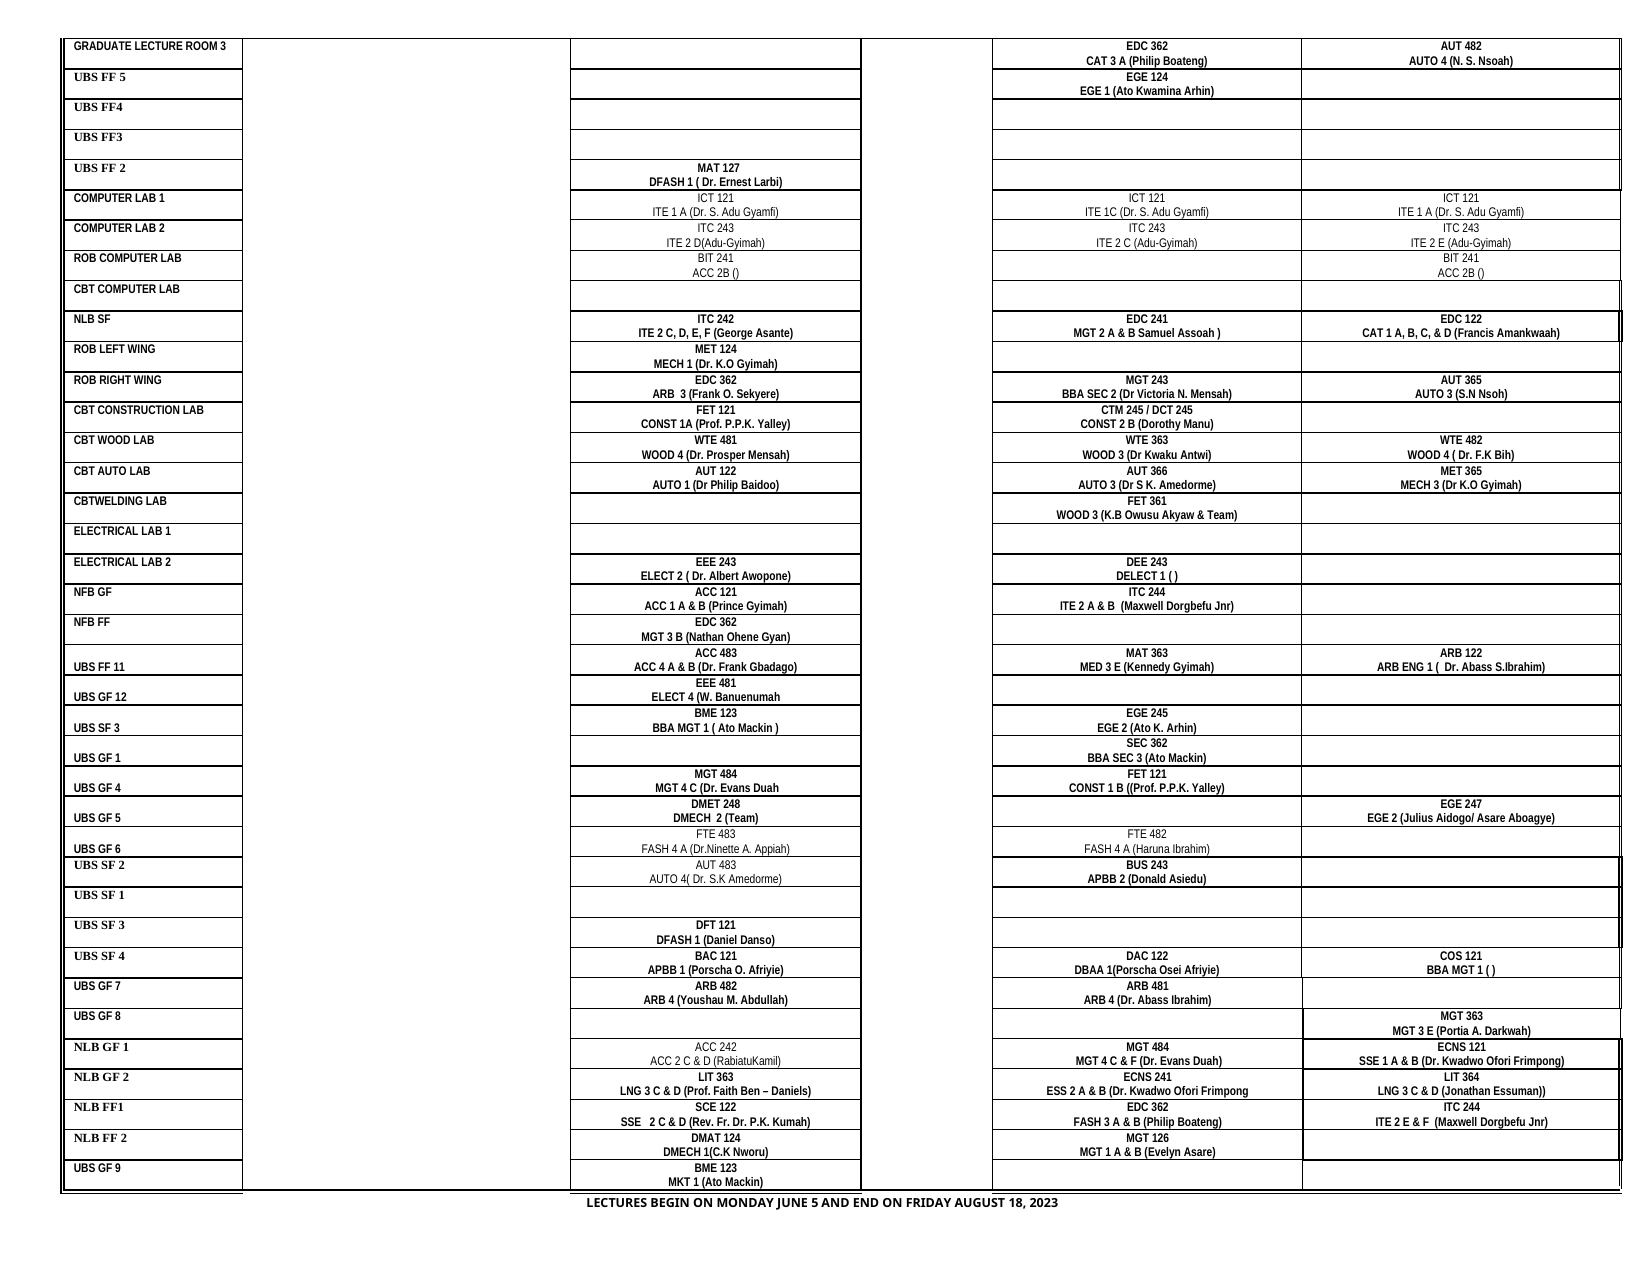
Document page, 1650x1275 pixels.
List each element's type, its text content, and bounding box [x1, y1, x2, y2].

table_cell DMAT 124 DMECH 1(C.K Nworu) [571, 1130, 860, 1159]
table_cell NFB GF [65, 585, 242, 613]
table_cell UBS GF 8 [65, 1009, 242, 1038]
table_cell BIT 241 ACC 2B () [1302, 251, 1620, 280]
table_cell MGT 484 MGT 4 C & F (Dr. Evans Duah) [993, 1039, 1302, 1068]
table_cell [571, 524, 860, 553]
table_cell [1302, 160, 1619, 189]
table_cell [571, 39, 860, 68]
table_cell [993, 281, 1301, 310]
table_cell [571, 100, 860, 128]
table_cell [571, 130, 860, 159]
table_cell [1302, 736, 1619, 765]
table_cell [571, 494, 860, 522]
table_cell ROB RIGHT WING [65, 373, 242, 401]
table_cell FET 121 CONST 1A (Prof. P.P.K. Yalley) [571, 403, 860, 432]
table_cell BAC 121 APBB 1 (Porscha O. Afriyie) [571, 948, 860, 977]
table_cell FET 121 CONST 1 B ((Prof. P.P.K. Yalley) [993, 767, 1301, 795]
table_cell ITC 243 ITE 2 C (Adu-Gyimah) [993, 220, 1301, 250]
table_cell [1302, 767, 1619, 795]
table_cell EDC 362 CAT 3 A (Philip Boateng) [993, 39, 1301, 68]
table_cell CTM 245 / DCT 245 CONST 2 B (Dorothy Manu) [993, 403, 1301, 432]
table_cell UBS FF 5 [65, 70, 242, 98]
table_cell EDC 362 ARB 3 (Frank O. Sekyere) [571, 373, 860, 401]
table_cell [571, 1009, 860, 1038]
table_cell AUT 366 AUTO 3 (Dr S K. Amedorme) [993, 463, 1301, 492]
table_cell LIT 364 LNG 3 C & D (Jonathan Essuman)) [1304, 1070, 1618, 1098]
table_cell [993, 160, 1301, 189]
table_cell NLB GF 1 [65, 1040, 242, 1068]
table_cell [993, 797, 1301, 826]
table_cell DAC 122 DBAA 1(Porscha Osei Afriyie) [993, 948, 1301, 977]
table_cell EDC 241 MGT 2 A & B Samuel Assoah ) [993, 312, 1301, 341]
table_cell ECNS 241 ESS 2 A & B (Dr. Kwadwo Ofori Frimpong [993, 1069, 1302, 1098]
table_cell [1302, 342, 1619, 371]
table_cell AUT 482 AUTO 4 (N. S. Nsoah) [1302, 39, 1619, 68]
table_cell [1302, 130, 1619, 159]
table_cell [1302, 555, 1619, 583]
table_cell UBS FF 2 [65, 160, 242, 189]
table_cell [1302, 858, 1618, 886]
table_cell [1302, 524, 1619, 553]
table_cell ICT 121 ITE 1 A (Dr. S. Adu Gyamfi) [1302, 191, 1620, 219]
table_cell UBS SF 4 [65, 948, 242, 977]
table_cell SCE 122 SSE 2 C & D (Rev. Fr. Dr. P.K. Kumah) [571, 1100, 860, 1129]
table_cell [1303, 1161, 1620, 1189]
table_cell [571, 736, 860, 765]
table_cell NLB FF 2 [65, 1130, 242, 1159]
table_cell AUT 122 AUTO 1 (Dr Philip Baidoo) [571, 463, 860, 492]
table_cell EGE 245 EGE 2 (Ato K. Arhin) [993, 706, 1301, 735]
table_cell NLB GF 2 [65, 1070, 242, 1098]
table_cell ITC 244 ITE 2 E & F (Maxwell Dorgbefu Jnr) [1304, 1100, 1618, 1129]
table_cell UBS FF3 [65, 130, 242, 159]
table_cell WTE 482 WOOD 4 ( Dr. F.K Bih) [1302, 433, 1619, 462]
table_cell COMPUTER LAB 2 [65, 221, 242, 250]
table_cell NLB FF1 [65, 1100, 242, 1129]
table_cell UBS GF 12 [65, 676, 242, 704]
table_cell ITC 243 ITE 2 E (Adu-Gyimah) [1302, 220, 1620, 250]
table_cell FTE 482 FASH 4 A (Haruna Ibrahim) [993, 827, 1301, 856]
table_cell ACC 121 ACC 1 A & B (Prince Gyimah) [571, 585, 860, 613]
table_cell [993, 342, 1301, 371]
table_cell AUT 483 AUTO 4( Dr. S.K Amedorme) [571, 857, 860, 886]
table_cell BME 123 MKT 1 (Ato Mackin) [571, 1160, 860, 1189]
table_cell MAT 363 MED 3 E (Kennedy Gyimah) [993, 645, 1301, 674]
table_cell ACC 483 ACC 4 A & B (Dr. Frank Gbadago) [571, 645, 860, 674]
table_cell UBS GF 4 [65, 767, 242, 795]
table_cell UBS SF 3 [65, 918, 242, 947]
table_cell [1302, 706, 1619, 735]
table_cell MGT 363 MGT 3 E (Portia A. Darkwah) [1304, 1009, 1620, 1038]
table_cell GRADUATE LECTURE ROOM 3 [65, 39, 242, 68]
table_cell BME 123 BBA MGT 1 ( Ato Mackin ) [571, 706, 860, 735]
table_cell [993, 251, 1301, 280]
table_cell EDC 362 MGT 3 B (Nathan Ohene Gyan) [571, 615, 860, 644]
table_cell MET 124 MECH 1 (Dr. K.O Gyimah) [571, 342, 860, 371]
table_cell [571, 887, 860, 917]
table_cell MET 365 MECH 3 (Dr K.O Gyimah) [1302, 463, 1619, 492]
text LECTURES BEGIN ON MONDAY JUNE 5 AND END ON FRIDAY AUGUST 18, 2023 [60, 1194, 1584, 1211]
table_cell CBT WOOD LAB [65, 433, 242, 462]
table_cell EDC 122 CAT 1 A, B, C, & D (Francis Amankwaah) [1302, 312, 1618, 341]
table_cell UBS GF 7 [65, 979, 242, 1007]
table_cell [993, 888, 1301, 917]
table_cell BIT 241 ACC 2B () [571, 251, 860, 280]
table_cell EEE 243 ELECT 2 ( Dr. Albert Awopone) [571, 555, 860, 583]
table_cell BUS 243 APBB 2 (Donald Asiedu) [993, 858, 1301, 886]
table_cell NFB FF [65, 615, 242, 644]
table_cell UBS GF 9 [65, 1161, 242, 1189]
table_cell EEE 481 ELECT 4 (W. Banuenumah [571, 676, 860, 704]
table_cell [993, 1160, 1302, 1189]
table_cell [993, 615, 1301, 644]
table_cell DFT 121 DFASH 1 (Daniel Danso) [571, 918, 860, 947]
table_cell ROB COMPUTER LAB [65, 251, 242, 280]
table_cell UBS SF 3 [65, 706, 242, 735]
table_cell COS 121 BBA MGT 1 ( ) [1302, 948, 1619, 977]
table_cell [1302, 827, 1619, 856]
table_cell [1302, 585, 1619, 613]
table_cell ITC 243 ITE 2 D(Adu-Gyimah) [571, 220, 860, 250]
table_cell ECNS 121 SSE 1 A & B (Dr. Kwadwo Ofori Frimpong) [1304, 1040, 1618, 1068]
table_cell MGT 126 MGT 1 A & B (Evelyn Asare) [993, 1130, 1302, 1159]
table_cell ICT 121 ITE 1 A (Dr. S. Adu Gyamfi) [571, 191, 860, 219]
table_cell UBS GF 5 [65, 797, 242, 826]
table_cell LIT 363 LNG 3 C & D (Prof. Faith Ben – Daniels) [571, 1069, 860, 1098]
table_cell COMPUTER LAB 1 [65, 191, 242, 219]
table_cell UBS FF 11 [65, 645, 242, 674]
table_cell ELECTRICAL LAB 2 [65, 555, 242, 583]
table_cell MAT 127 DFASH 1 ( Dr. Ernest Larbi) [571, 160, 860, 189]
table_cell FTE 483 FASH 4 A (Dr.Ninette A. Appiah) [571, 827, 860, 856]
table_cell [993, 676, 1301, 704]
table_cell [1302, 615, 1619, 644]
table_cell NLB SF [65, 312, 242, 341]
table_cell UBS SF 2 [65, 858, 242, 886]
table_cell [993, 918, 1301, 947]
table_cell UBS FF4 [65, 100, 242, 128]
table_cell [993, 130, 1301, 159]
table_cell MGT 484 MGT 4 C (Dr. Evans Duah [571, 767, 860, 795]
table_cell [993, 524, 1301, 553]
table_cell WTE 481 WOOD 4 (Dr. Prosper Mensah) [571, 433, 860, 462]
table_cell ARB 481 ARB 4 (Dr. Abass Ibrahim) [993, 978, 1302, 1007]
table_cell [1302, 70, 1619, 98]
table_cell WTE 363 WOOD 3 (Dr Kwaku Antwi) [993, 433, 1301, 462]
table_cell MGT 243 BBA SEC 2 (Dr Victoria N. Mensah) [993, 373, 1301, 401]
table_cell AUT 365 AUTO 3 (S.N Nsoh) [1302, 373, 1619, 401]
table_cell [1304, 1130, 1618, 1159]
table_cell [1302, 676, 1619, 704]
table_cell [571, 281, 860, 310]
table_cell UBS SF 1 [65, 888, 242, 917]
table_cell DMET 248 DMECH 2 (Team) [571, 797, 860, 826]
table_cell ELECTRICAL LAB 1 [65, 524, 242, 553]
table_cell [1302, 100, 1619, 128]
table_cell EGE 247 EGE 2 (Julius Aidogo/ Asare Aboagye) [1302, 797, 1619, 826]
table_cell SEC 362 BBA SEC 3 (Ato Mackin) [993, 736, 1301, 765]
table_cell EDC 362 FASH 3 A & B (Philip Boateng) [993, 1100, 1302, 1129]
table_cell ROB LEFT WING [65, 342, 242, 371]
table_cell [1302, 888, 1618, 917]
table_cell EGE 124 EGE 1 (Ato Kwamina Arhin) [993, 70, 1301, 98]
table_cell CBTWELDING LAB [65, 494, 242, 522]
table_cell ACC 242 ACC 2 C & D (RabiatuKamil) [571, 1039, 860, 1068]
table_cell DEE 243 DELECT 1 ( ) [993, 555, 1301, 583]
table_cell CBT CONSTRUCTION LAB [65, 403, 242, 432]
table_cell [993, 1009, 1302, 1038]
table_cell [1302, 403, 1619, 432]
table_cell UBS GF 6 [65, 827, 242, 856]
table_cell [1303, 978, 1619, 1007]
table_cell CBT COMPUTER LAB [65, 281, 242, 310]
table_cell UBS GF 1 [65, 736, 242, 765]
table_cell FET 361 WOOD 3 (K.B Owusu Akyaw & Team) [993, 494, 1301, 522]
table_cell ICT 121 ITE 1C (Dr. S. Adu Gyamfi) [993, 191, 1301, 219]
table_cell ITC 244 ITE 2 A & B (Maxwell Dorgbefu Jnr) [993, 585, 1301, 613]
table_cell ITC 242 ITE 2 C, D, E, F (George Asante) [571, 312, 860, 341]
table_cell CBT AUTO LAB [65, 463, 242, 492]
table_cell [993, 100, 1301, 128]
table_cell [1302, 918, 1618, 947]
table_cell ARB 122 ARB ENG 1 ( Dr. Abass S.Ibrahim) [1302, 645, 1619, 674]
table_cell [1302, 494, 1619, 522]
table_cell [571, 70, 860, 98]
table_cell [1302, 281, 1619, 310]
table_cell ARB 482 ARB 4 (Youshau M. Abdullah) [571, 978, 860, 1007]
